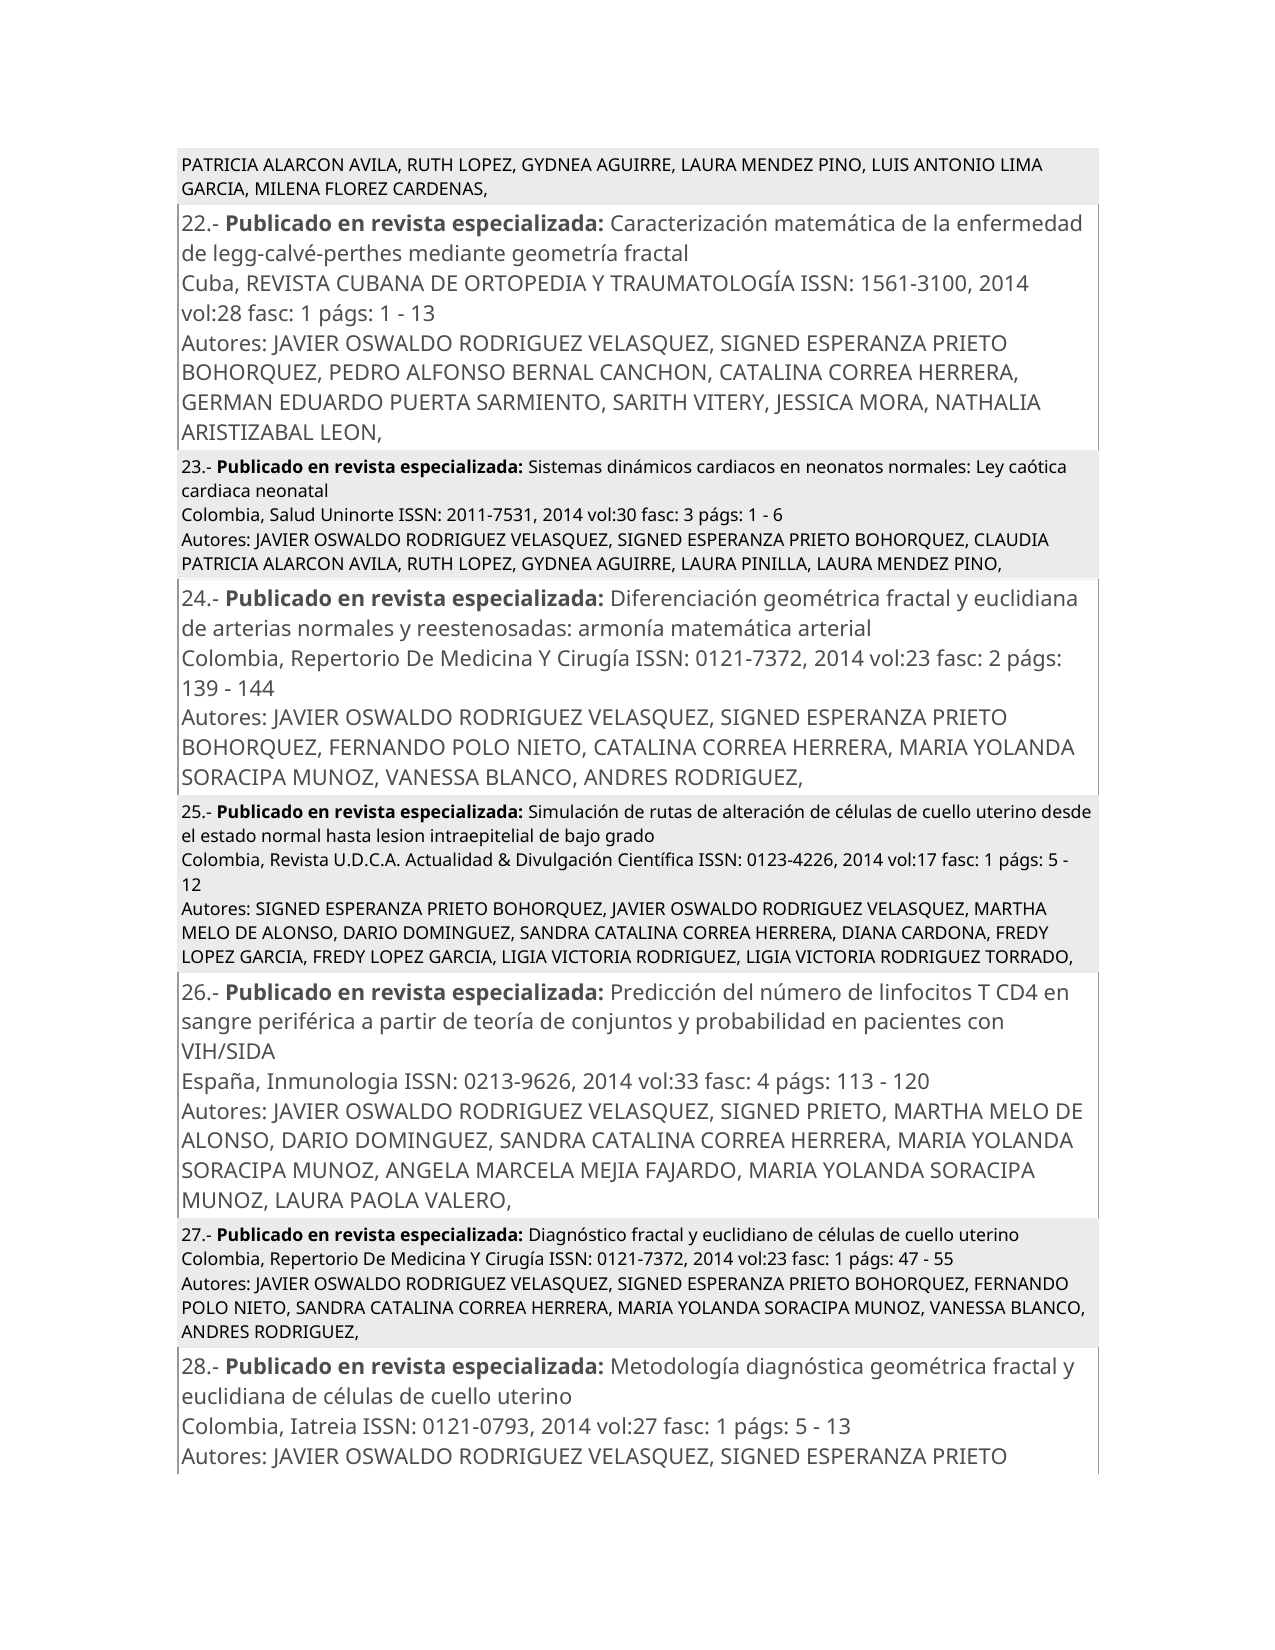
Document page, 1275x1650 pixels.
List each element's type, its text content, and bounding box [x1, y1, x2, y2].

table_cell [179, 149, 1098, 204]
table_cell 25.- Publicado en revista especializada: Simulación de rutas de alteración de células de cuello uterino desde el estado normal hasta lesion intraepitelial de bajo grado Colombia, Revista U.D.C.A. Actualidad & Divulgación Científica ISSN: 0123-4226, 2014 vol:17 fasc: 1 págs: 5 - 12 Autores: SIGNED ESPERANZA PRIETO BOHORQUEZ, JAVIER OSWALDO RODRIGUEZ VELASQUEZ, MARTHA MELO DE ALONSO, DARIO DOMINGUEZ, SANDRA CATALINA CORREA HERRERA, DIANA CARDONA, FREDY LOPEZ GARCIA, FREDY LOPEZ GARCIA, LIGIA VICTORIA RODRIGUEZ, LIGIA VICTORIA RODRIGUEZ TORRADO, [179, 797, 1098, 972]
table_cell 22.- Publicado en revista especializada: Caracterización matemática de la enfermedad de legg-calvé-perthes mediante geometría fractal Cuba, REVISTA CUBANA DE ORTOPEDIA Y TRAUMATOLOGÍA ISSN: 1561-3100, 2014 vol:28 fasc: 1 págs: 1 - 13 Autores: JAVIER OSWALDO RODRIGUEZ VELASQUEZ, SIGNED ESPERANZA PRIETO BOHORQUEZ, PEDRO ALFONSO BERNAL CANCHON, CATALINA CORREA HERRERA, GERMAN EDUARDO PUERTA SARMIENTO, SARITH VITERY, JESSICA MORA, NATHALIA ARISTIZABAL LEON, [179, 205, 1098, 450]
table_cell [179, 1348, 1098, 1474]
table_cell 27.- Publicado en revista especializada: Diagnóstico fractal y euclidiano de células de cuello uterino Colombia, Repertorio De Medicina Y Cirugía ISSN: 0121-7372, 2014 vol:23 fasc: 1 págs: 47 - 55 Autores: JAVIER OSWALDO RODRIGUEZ VELASQUEZ, SIGNED ESPERANZA PRIETO BOHORQUEZ, FERNANDO POLO NIETO, SANDRA CATALINA CORREA HERRERA, MARIA YOLANDA SORACIPA MUNOZ, VANESSA BLANCO, ANDRES RODRIGUEZ, [179, 1220, 1098, 1347]
table_cell 24.- Publicado en revista especializada: Diferenciación geométrica fractal y euclidiana de arterias normales y reestenosadas: armonía matemática arterial Colombia, Repertorio De Medicina Y Cirugía ISSN: 0121-7372, 2014 vol:23 fasc: 2 págs: 139 - 144 Autores: JAVIER OSWALDO RODRIGUEZ VELASQUEZ, SIGNED ESPERANZA PRIETO BOHORQUEZ, FERNANDO POLO NIETO, CATALINA CORREA HERRERA, MARIA YOLANDA SORACIPA MUNOZ, VANESSA BLANCO, ANDRES RODRIGUEZ, [179, 580, 1098, 795]
table_cell 23.- Publicado en revista especializada: Sistemas dinámicos cardiacos en neonatos normales: Ley caótica cardiaca neonatal Colombia, Salud Uninorte ISSN: 2011-7531, 2014 vol:30 fasc: 3 págs: 1 - 6 Autores: JAVIER OSWALDO RODRIGUEZ VELASQUEZ, SIGNED ESPERANZA PRIETO BOHORQUEZ, CLAUDIA PATRICIA ALARCON AVILA, RUTH LOPEZ, GYDNEA AGUIRRE, LAURA PINILLA, LAURA MENDEZ PINO, [179, 452, 1098, 578]
table_cell 26.- Publicado en revista especializada: Predicción del número de linfocitos T CD4 en sangre periférica a partir de teoría de conjuntos y probabilidad en pacientes con VIH/SIDA España, Inmunologia ISSN: 0213-9626, 2014 vol:33 fasc: 4 págs: 113 - 120 Autores: JAVIER OSWALDO RODRIGUEZ VELASQUEZ, SIGNED PRIETO, MARTHA MELO DE ALONSO, DARIO DOMINGUEZ, SANDRA CATALINA CORREA HERRERA, MARIA YOLANDA SORACIPA MUNOZ, ANGELA MARCELA MEJIA FAJARDO, MARIA YOLANDA SORACIPA MUNOZ, LAURA PAOLA VALERO, [179, 973, 1098, 1218]
